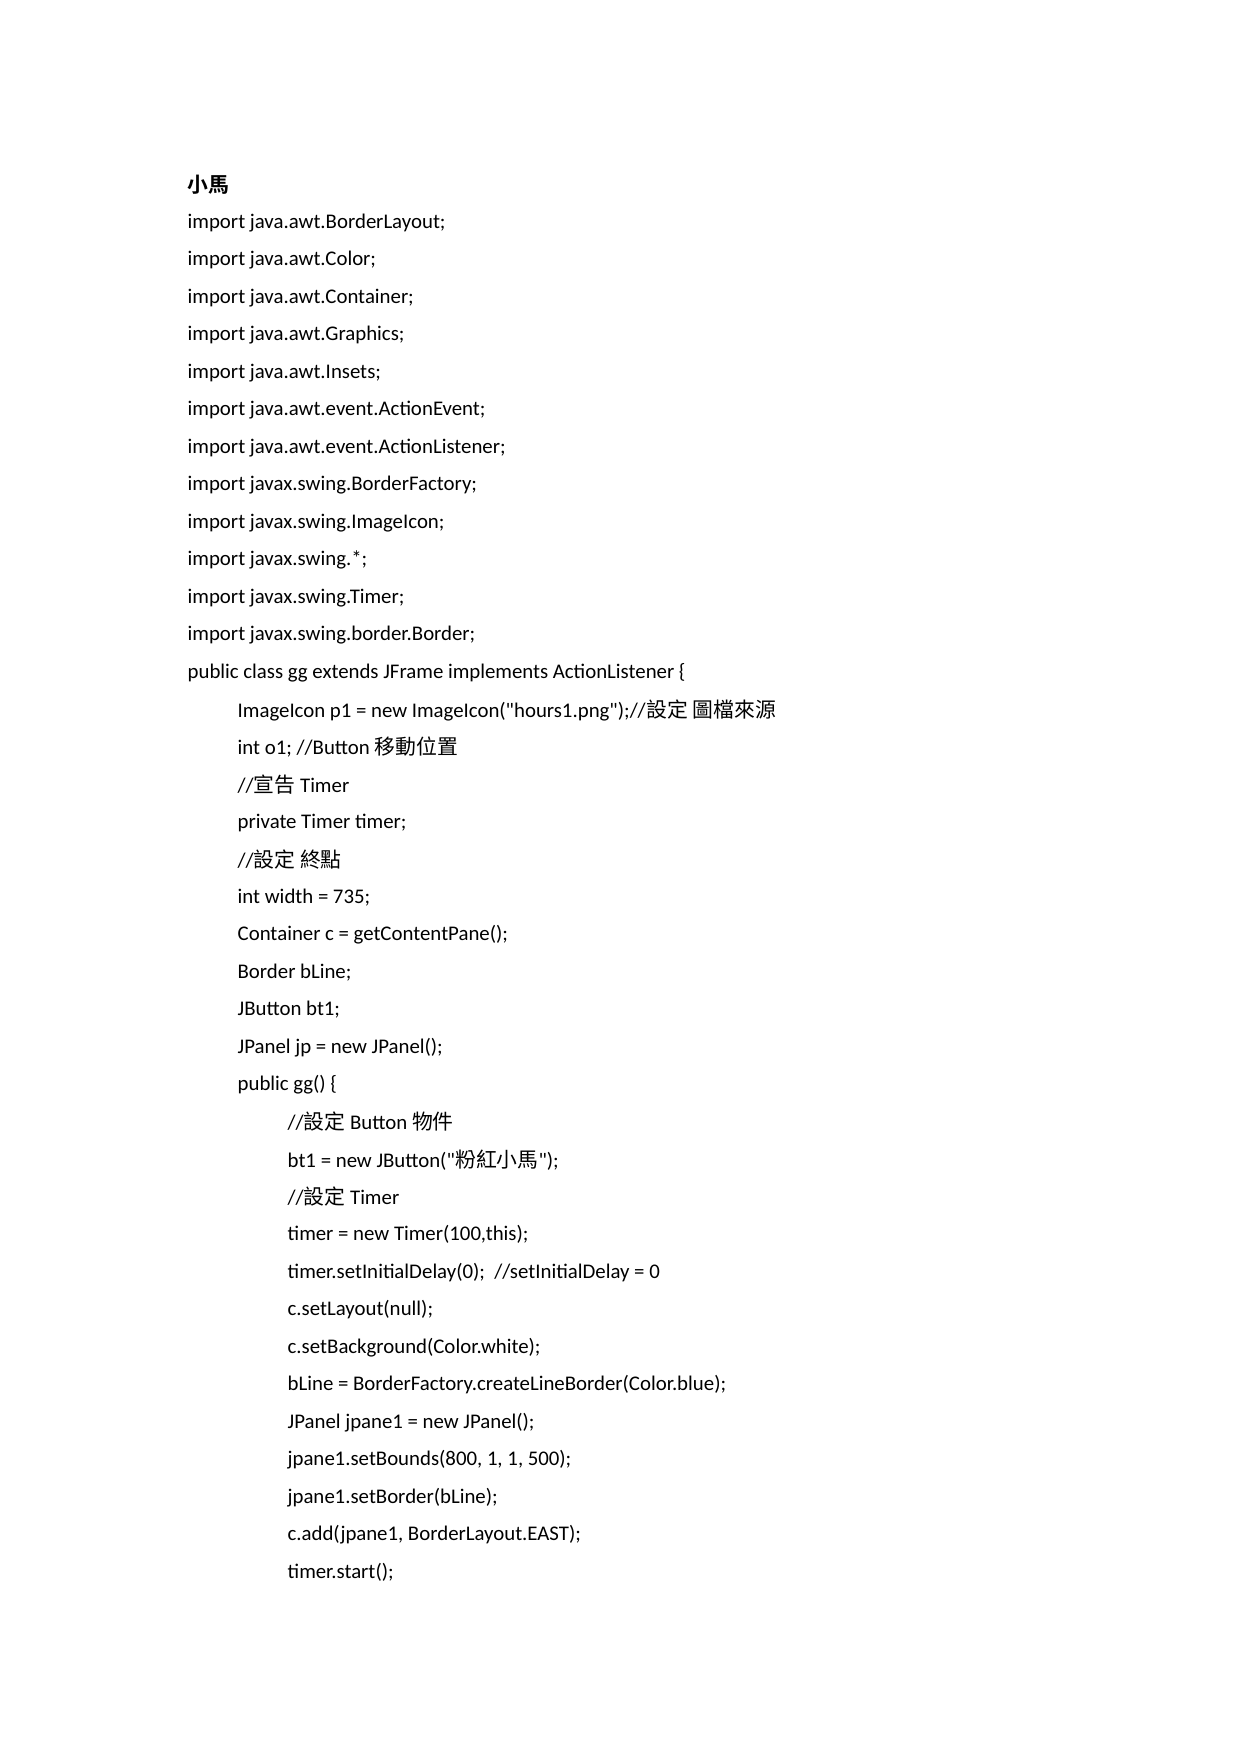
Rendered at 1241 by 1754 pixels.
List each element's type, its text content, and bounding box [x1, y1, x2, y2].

text import java.awt.BorderLayout; [187, 202, 1053, 239]
text JPanel jpane1 = new JPanel(); [187, 1402, 1053, 1439]
text bLine = BorderFactory.createLineBorder(Color.blue); [187, 1364, 1053, 1402]
text import java.awt.event.ActionEvent; [187, 389, 1053, 427]
text import javax.swing.border.Border; [187, 614, 1053, 652]
text jpane1.setBounds(800, 1, 1, 500); [187, 1439, 1053, 1477]
text import javax.swing.Timer; [187, 577, 1053, 614]
text //設定 Button 物件 [187, 1102, 1053, 1139]
text bt1 = new JButton("粉紅小馬"); [187, 1139, 1053, 1177]
text private Timer timer; [187, 802, 1053, 839]
text int width = 735; [187, 877, 1053, 914]
text JPanel jp = new JPanel(); [187, 1027, 1053, 1064]
text //設定 Timer [187, 1177, 1053, 1214]
text public gg() { [187, 1064, 1053, 1102]
text JButton bt1; [187, 989, 1053, 1027]
text public class gg extends JFrame implements ActionListener { [187, 652, 1053, 689]
text //宣告 Timer [187, 764, 1053, 802]
text //設定 終點 [187, 839, 1053, 877]
text jpane1.setBorder(bLine); [187, 1477, 1053, 1514]
text timer.setInitialDelay(0); //setInitialDelay = 0 [187, 1252, 1053, 1289]
text import java.awt.Container; [187, 277, 1053, 314]
text Border bLine; [187, 952, 1053, 989]
text import java.awt.Color; [187, 239, 1053, 277]
text timer = new Timer(100,this); [187, 1214, 1053, 1252]
text import javax.swing.BorderFactory; [187, 464, 1053, 502]
text c.setBackground(Color.white); [187, 1327, 1053, 1364]
text import java.awt.Insets; [187, 352, 1053, 389]
text import javax.swing.*; [187, 539, 1053, 577]
text import javax.swing.ImageIcon; [187, 502, 1053, 539]
text int o1; //Button 移動位置 [187, 727, 1053, 764]
text c.setLayout(null); [187, 1289, 1053, 1327]
text timer.start(); [187, 1552, 1053, 1589]
text ImageIcon p1 = new ImageIcon("hours1.png");//設定 圖檔來源 [187, 689, 1053, 727]
text 小馬 [187, 164, 1053, 202]
text c.add(jpane1, BorderLayout.EAST); [187, 1514, 1053, 1552]
text import java.awt.event.ActionListener; [187, 427, 1053, 464]
text import java.awt.Graphics; [187, 314, 1053, 352]
text Container c = getContentPane(); [187, 914, 1053, 952]
